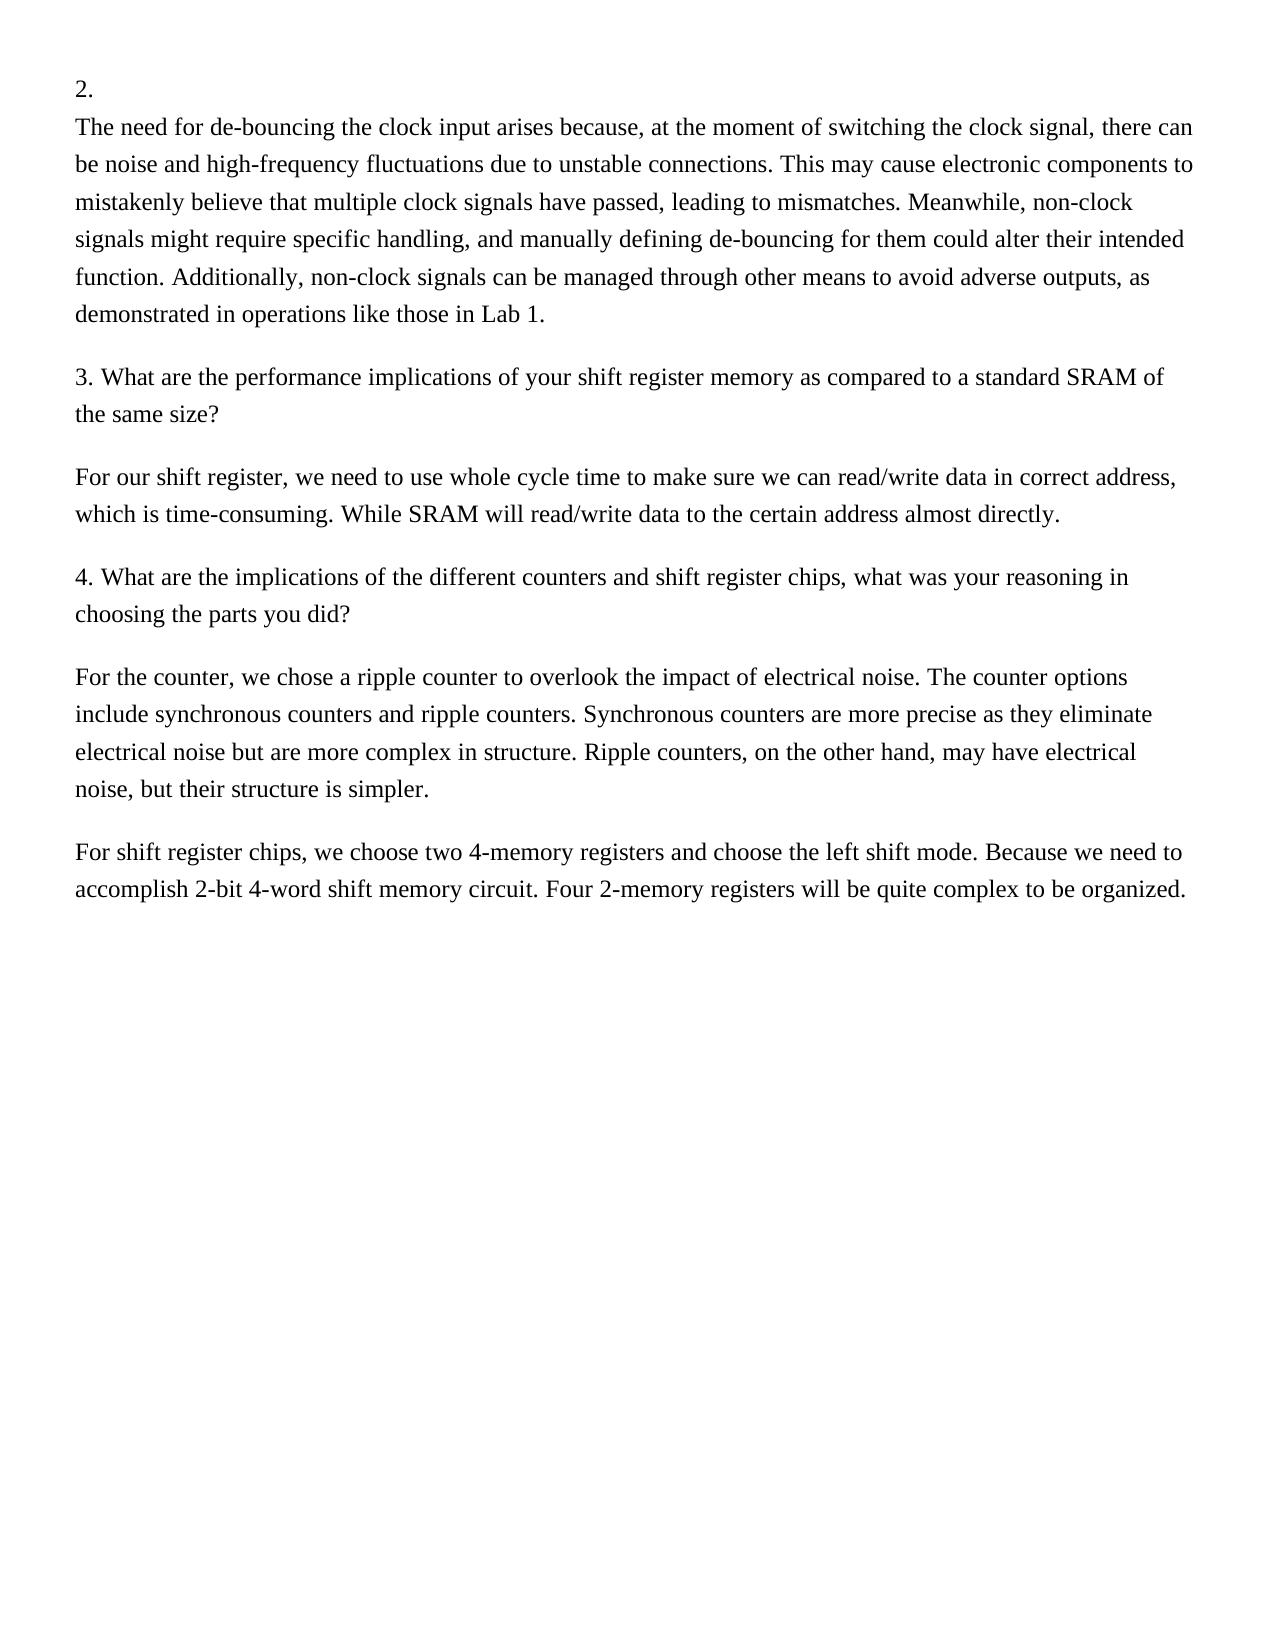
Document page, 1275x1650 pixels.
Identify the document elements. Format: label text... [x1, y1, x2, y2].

text For our shift register, we need to use whole cycle time to make sure we can read/write data in correct address, which is time-consuming. While SRAM will read/write data to the certain address almost directly. [75, 453, 1200, 528]
list What are the performance implications of your shift register memory as compared to a standard SRAM of the same size? [75, 353, 1200, 428]
text The need for de-bouncing the clock input arises because, at the moment of switching the clock signal, there can be noise and high-frequency fluctuations due to unstable connections. This may cause electronic components to mistakenly believe that multiple clock signals have passed, leading to mismatches. Meanwhile, non-clock signals might require specific handling, and manually defining de-bouncing for them could alter their intended function. Additionally, non-clock signals can be managed through other means to avoid adverse outputs, as demonstrated in operations like those in Lab 1. [75, 103, 1200, 328]
text For shift register chips, we choose two 4-memory registers and choose the left shift mode. Because we need to accomplish 2-bit 4-word shift memory circuit. Four 2-memory registers will be quite complex to be organized. [75, 828, 1200, 903]
list What are the implications of the different counters and shift register chips, what was your reasoning in choosing the parts you did? [75, 553, 1200, 628]
text For the counter, we chose a ripple counter to overlook the impact of electrical noise. The counter options include synchronous counters and ripple counters. Synchronous counters are more precise as they eliminate electrical noise but are more complex in structure. Ripple counters, on the other hand, may have electrical noise, but their structure is simpler. [75, 653, 1200, 803]
